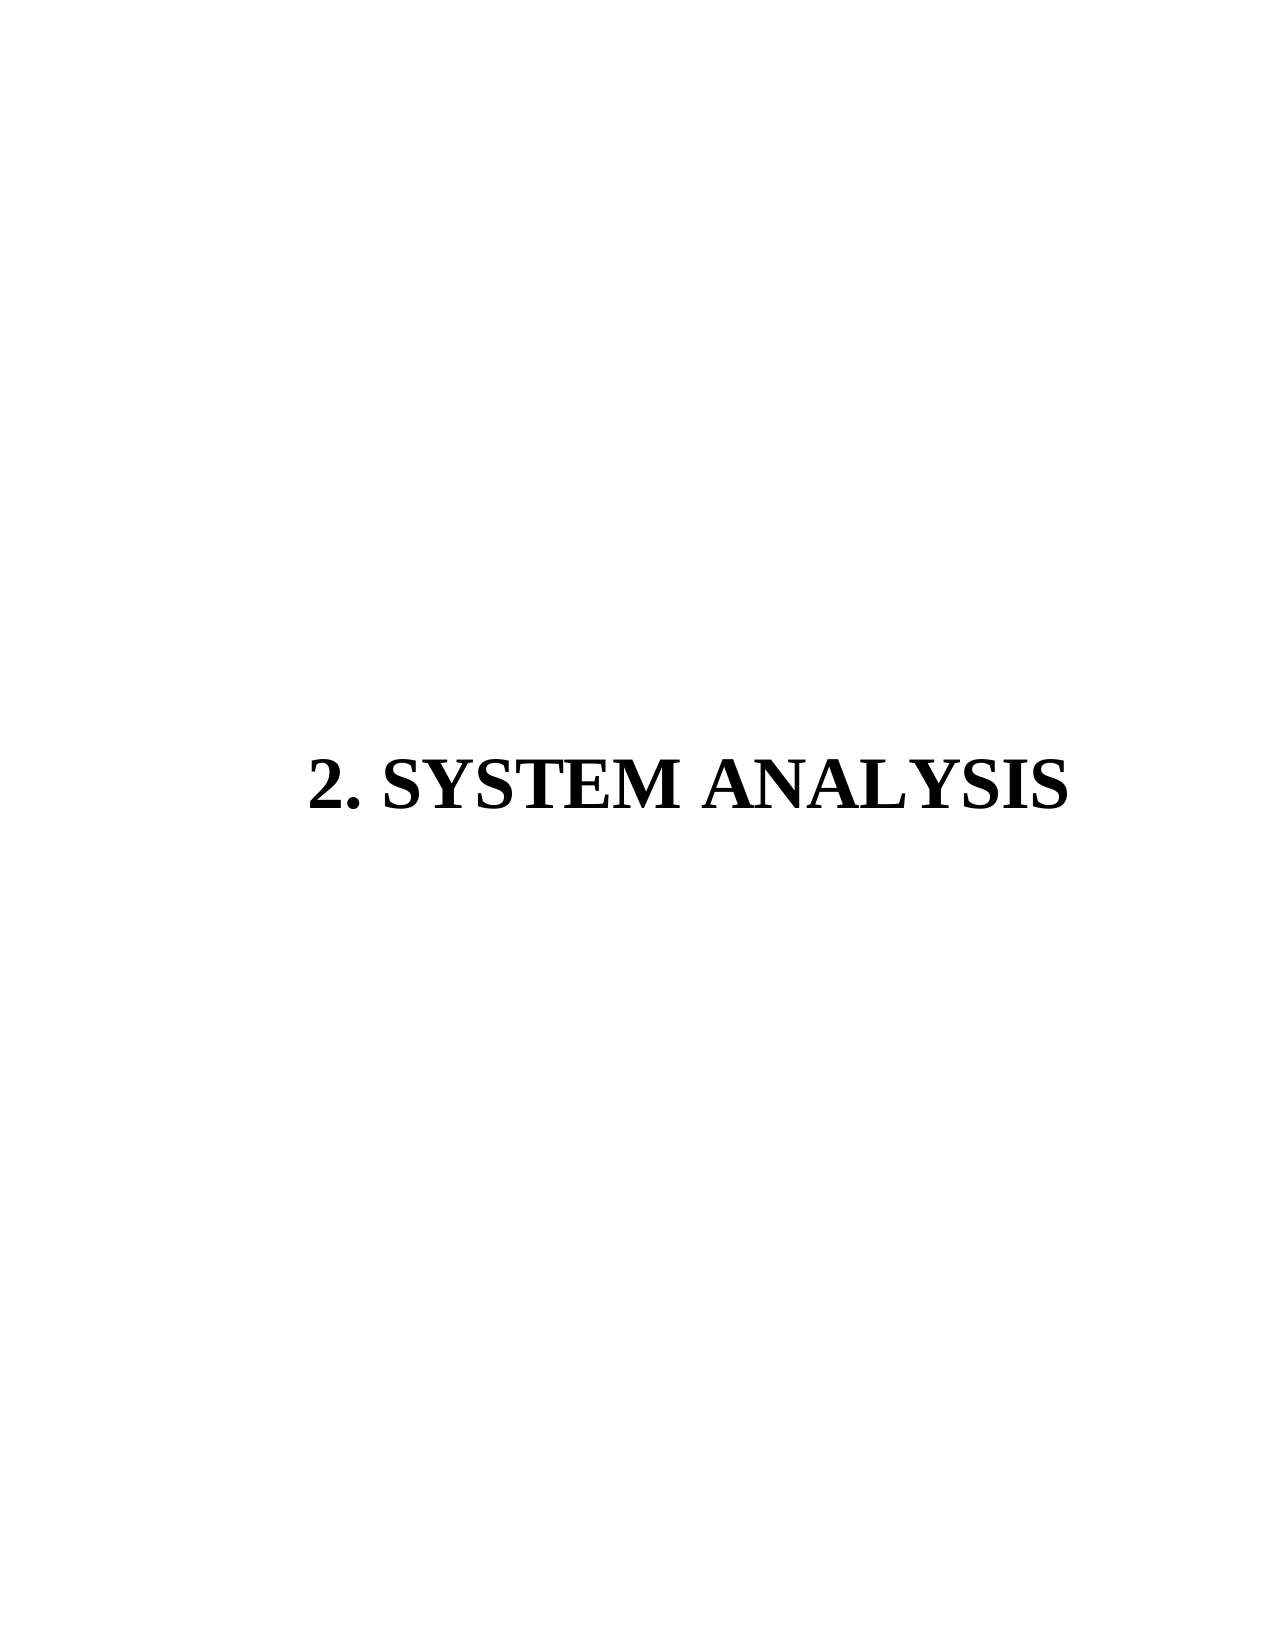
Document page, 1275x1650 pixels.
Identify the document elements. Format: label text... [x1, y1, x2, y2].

subtitle SYSTEM ANALYSIS [307, 739, 1139, 824]
